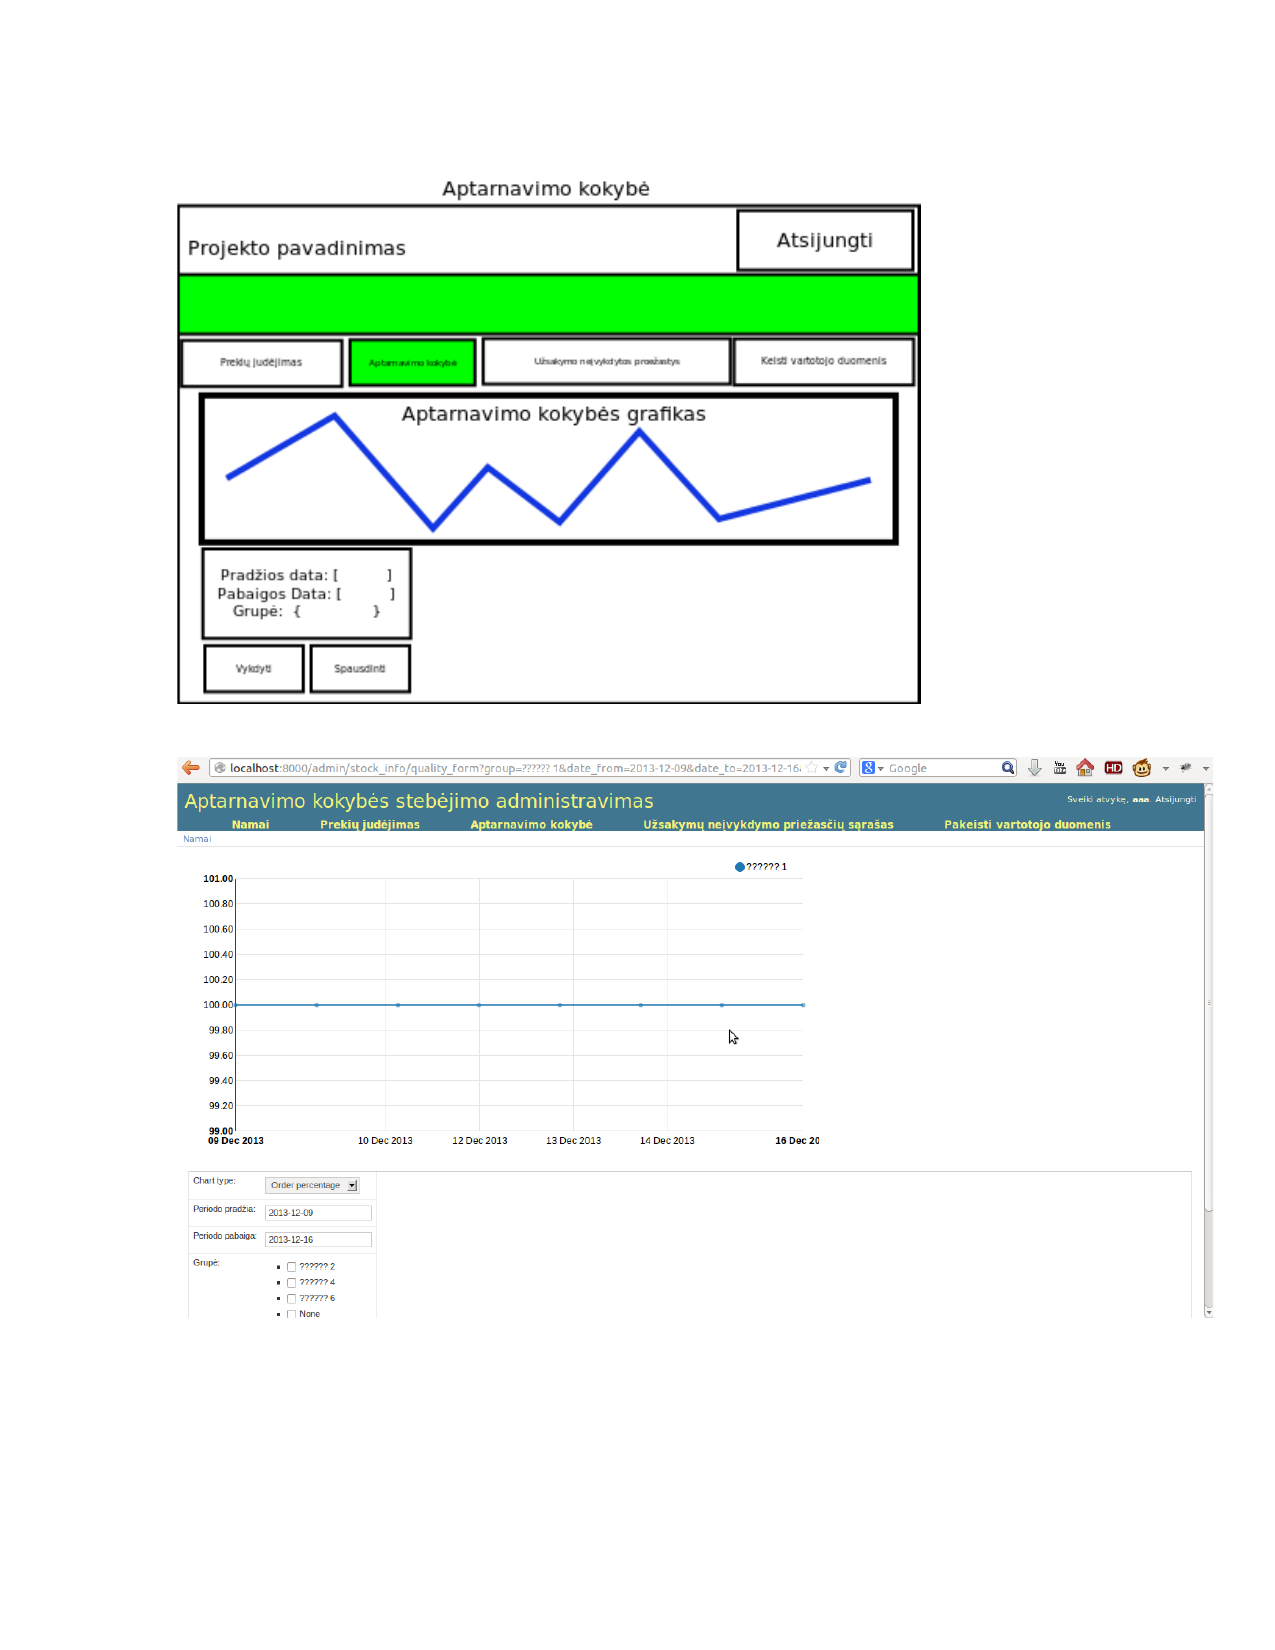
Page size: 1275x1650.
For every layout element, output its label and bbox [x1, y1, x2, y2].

picture [177, 757, 1214, 1318]
picture [177, 177, 921, 704]
